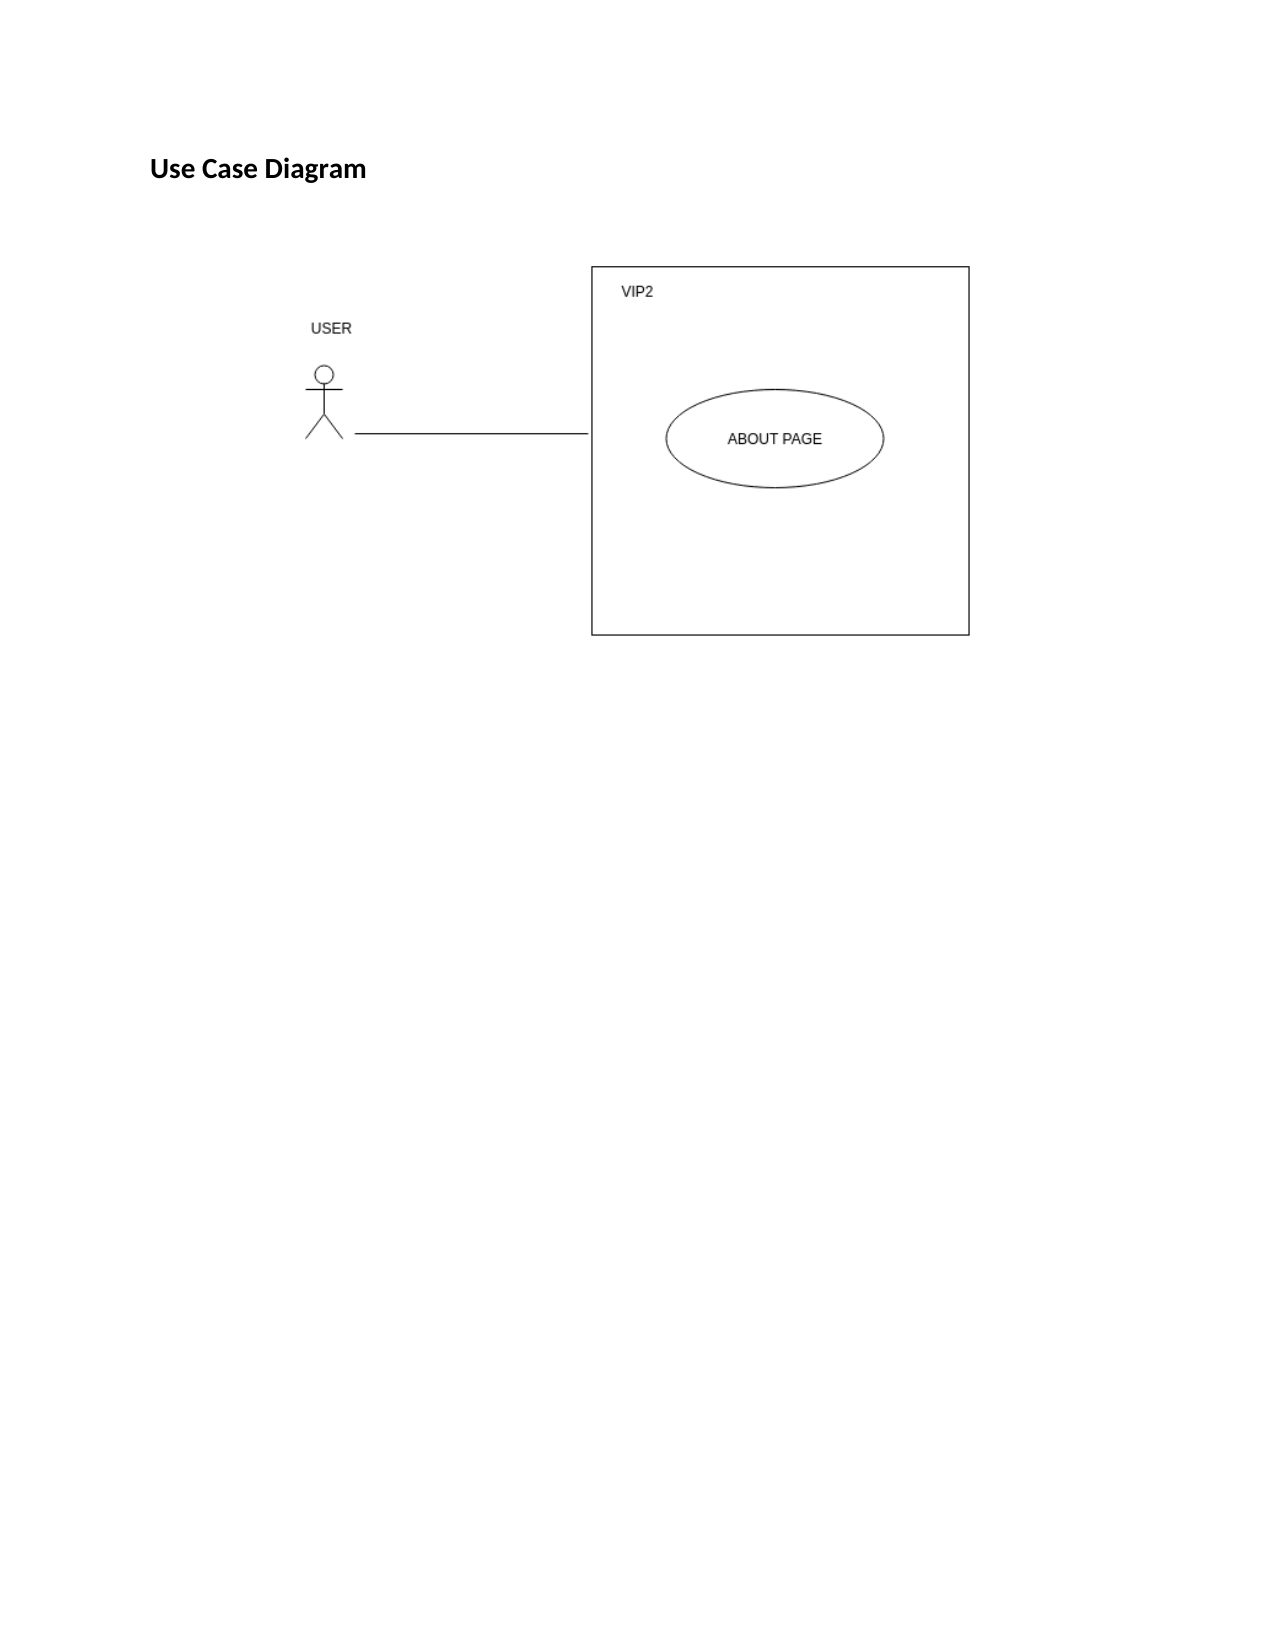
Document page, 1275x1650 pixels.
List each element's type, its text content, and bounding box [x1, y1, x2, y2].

text Use Case Diagram [150, 150, 1125, 186]
